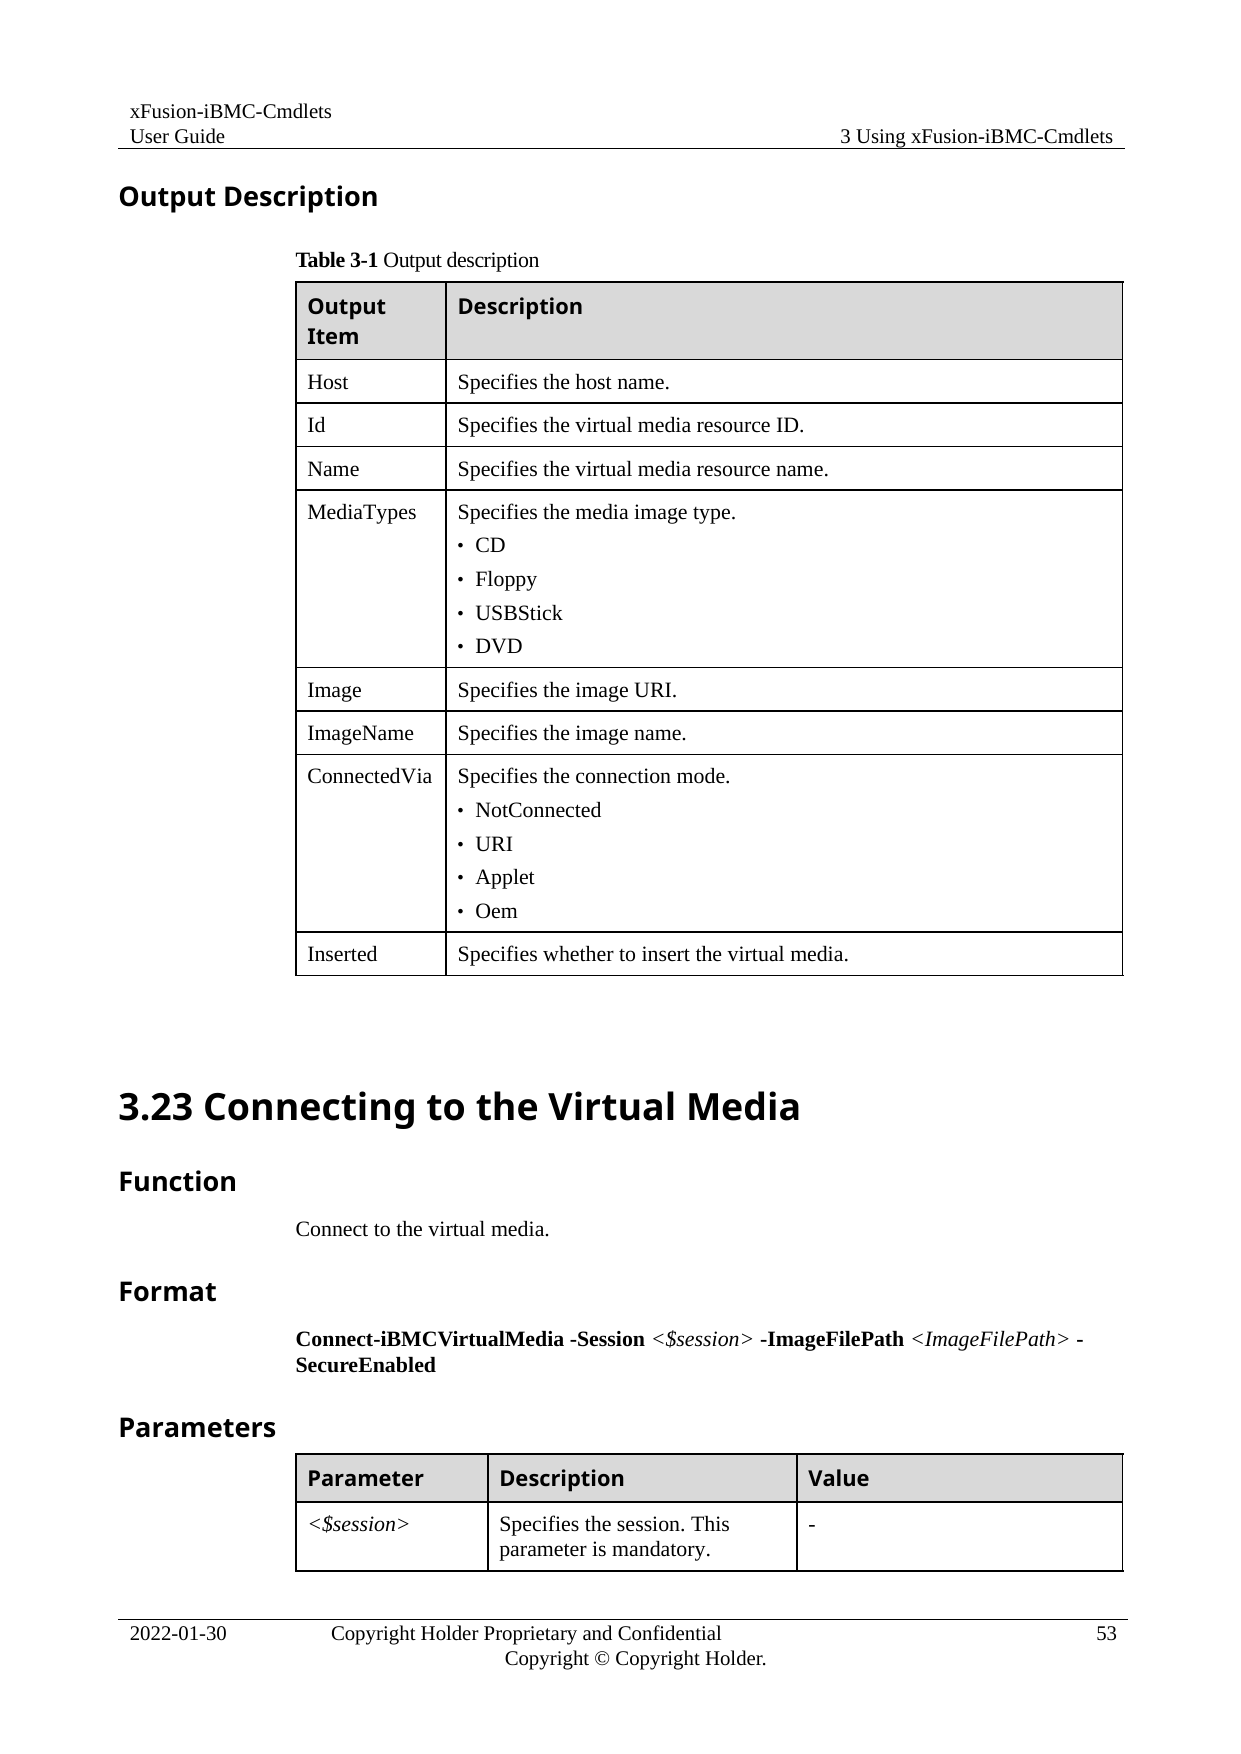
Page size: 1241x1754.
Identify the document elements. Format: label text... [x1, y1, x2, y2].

text Parameters [118, 1408, 1122, 1445]
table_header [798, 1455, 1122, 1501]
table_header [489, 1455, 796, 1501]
subtitle Connecting to the Virtual Media [118, 1081, 1122, 1132]
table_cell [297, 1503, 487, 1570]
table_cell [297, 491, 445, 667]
text Output description [295, 247, 1122, 273]
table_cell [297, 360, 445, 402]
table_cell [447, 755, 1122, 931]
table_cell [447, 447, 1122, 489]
text Connect-iBMCVirtualMedia -Session <$session> -ImageFilePath <ImageFilePath> -SecureEnabled [295, 1326, 1122, 1377]
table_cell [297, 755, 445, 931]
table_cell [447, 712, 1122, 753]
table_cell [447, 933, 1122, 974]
text Connect to the virtual media. [295, 1216, 1122, 1242]
text Output Description [118, 177, 1122, 214]
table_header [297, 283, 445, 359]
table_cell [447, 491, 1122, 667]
text Format [118, 1273, 1122, 1310]
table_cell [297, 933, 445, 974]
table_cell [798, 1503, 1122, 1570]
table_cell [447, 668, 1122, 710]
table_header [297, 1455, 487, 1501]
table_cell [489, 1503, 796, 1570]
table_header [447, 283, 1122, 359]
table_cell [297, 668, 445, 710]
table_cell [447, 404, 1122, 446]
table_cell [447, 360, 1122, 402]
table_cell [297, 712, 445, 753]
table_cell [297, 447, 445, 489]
text Function [118, 1163, 1122, 1200]
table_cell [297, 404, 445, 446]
